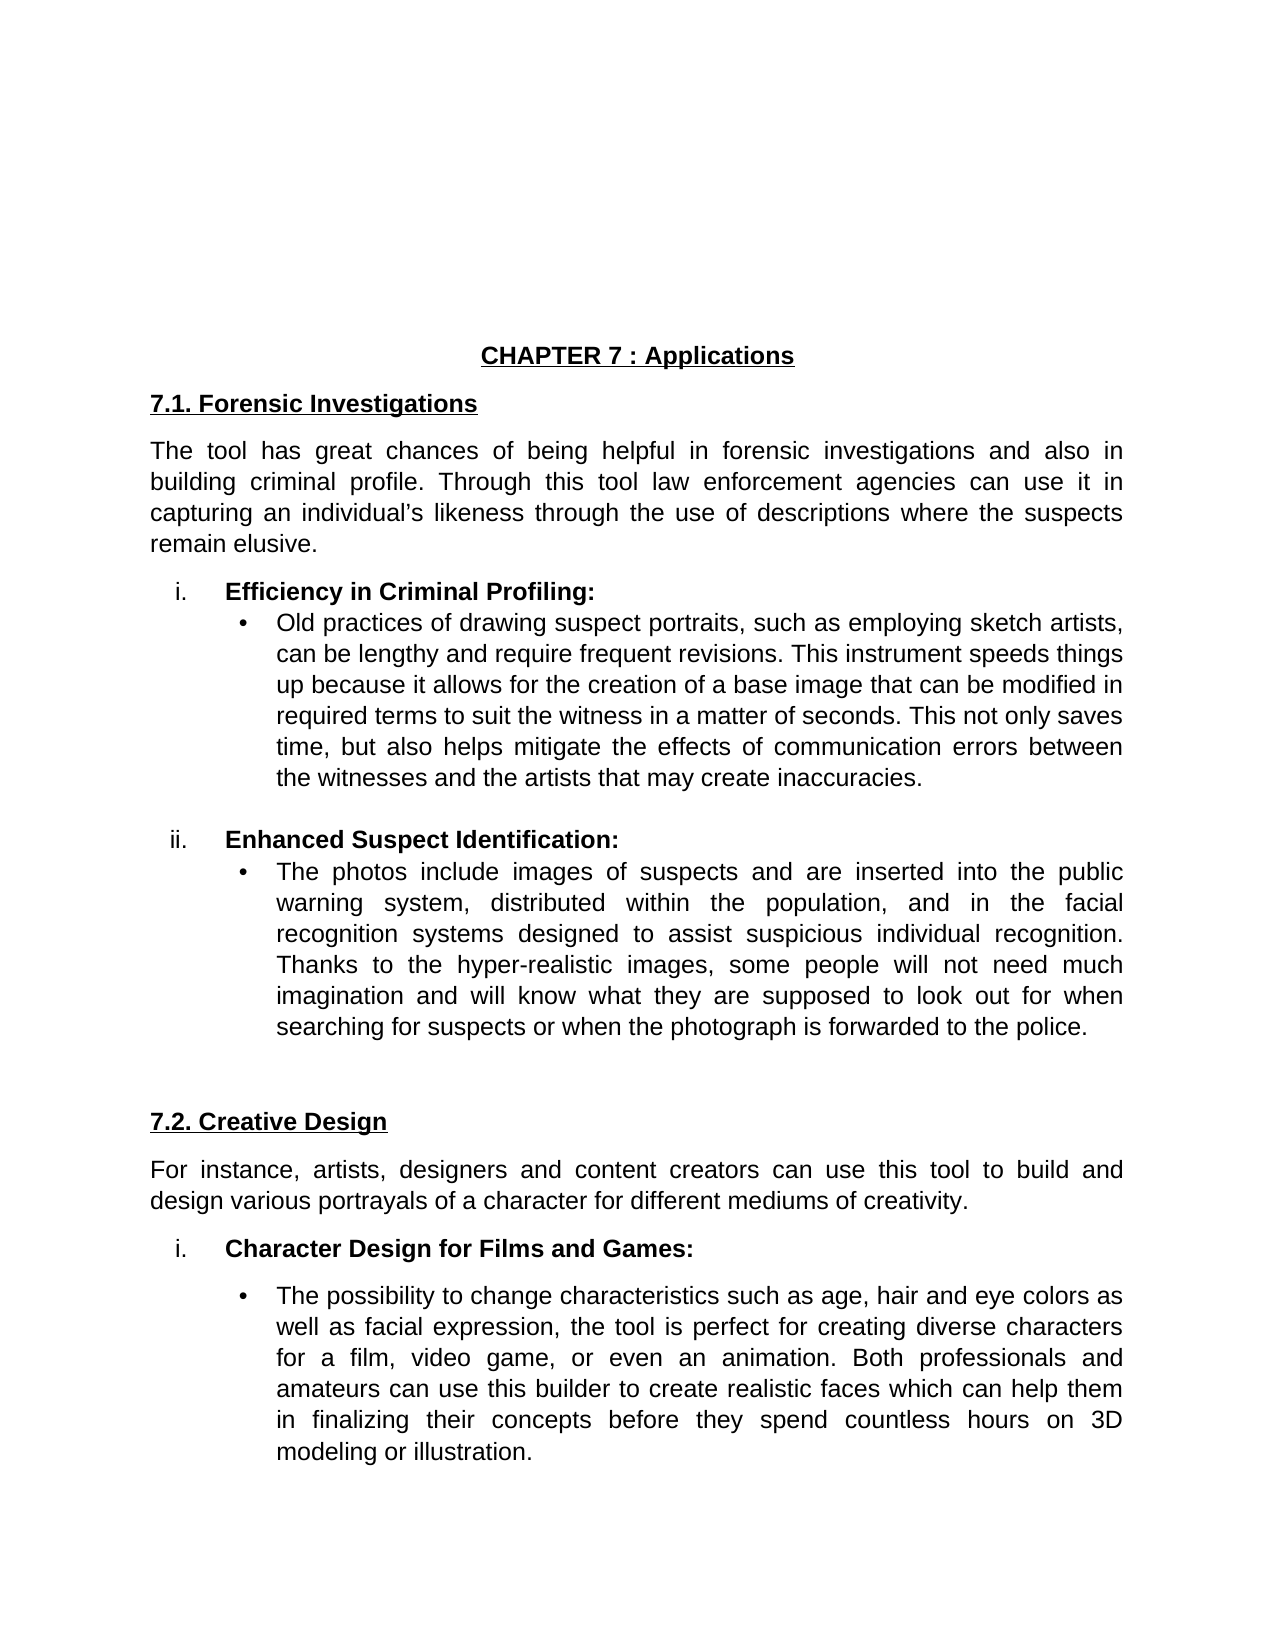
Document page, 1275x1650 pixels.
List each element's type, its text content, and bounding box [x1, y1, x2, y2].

list Efficiency in Criminal Profiling: [187, 577, 1125, 606]
text The tool has great chances of being helpful in forensic investigations and also in building criminal profile. Through this tool law enforcement agencies can use it in capturing an individual’s likeness through the use of descriptions where the suspects remain elusive. [150, 436, 1125, 558]
text 7.2. Creative Design [150, 1107, 1125, 1136]
text CHAPTER 7 : Applications [150, 341, 1125, 369]
list Enhanced Suspect Identification: [187, 825, 1125, 854]
list Old practices of drawing suspect portraits, such as employing sketch artists, can be lengthy and require frequent revisions. This instrument speeds things up because it allows for the creation of a base image that can be modified in required terms to suit the witness in a matter of seconds. This not only saves time, but also helps mitigate the effects of communication errors between the witnesses and the artists that may create inaccuracies. [238, 608, 1125, 792]
list The possibility to change characteristics such as age, hair and eye colors as well as facial expression, the tool is perfect for creating diverse characters for a film, video game, or even an animation. Both professionals and amateurs can use this builder to create realistic faces which can help them in finalizing their concepts before they spend countless hours on 3D modeling or illustration. [238, 1281, 1125, 1465]
text For instance, artists, designers and content creators can use this tool to build and design various portrayals of a character for different mediums of creativity. [150, 1155, 1125, 1214]
list Character Design for Films and Games: [187, 1233, 1125, 1262]
text 7.1. Forensic Investigations [150, 388, 1125, 417]
list The photos include images of suspects and are inserted into the public warning system, distributed within the population, and in the facial recognition systems designed to assist suspicious individual recognition. Thanks to the hyper-realistic images, some people will not need much imagination and will know what they are supposed to look out for when searching for suspects or when the photograph is forwarded to the police. [238, 856, 1125, 1040]
